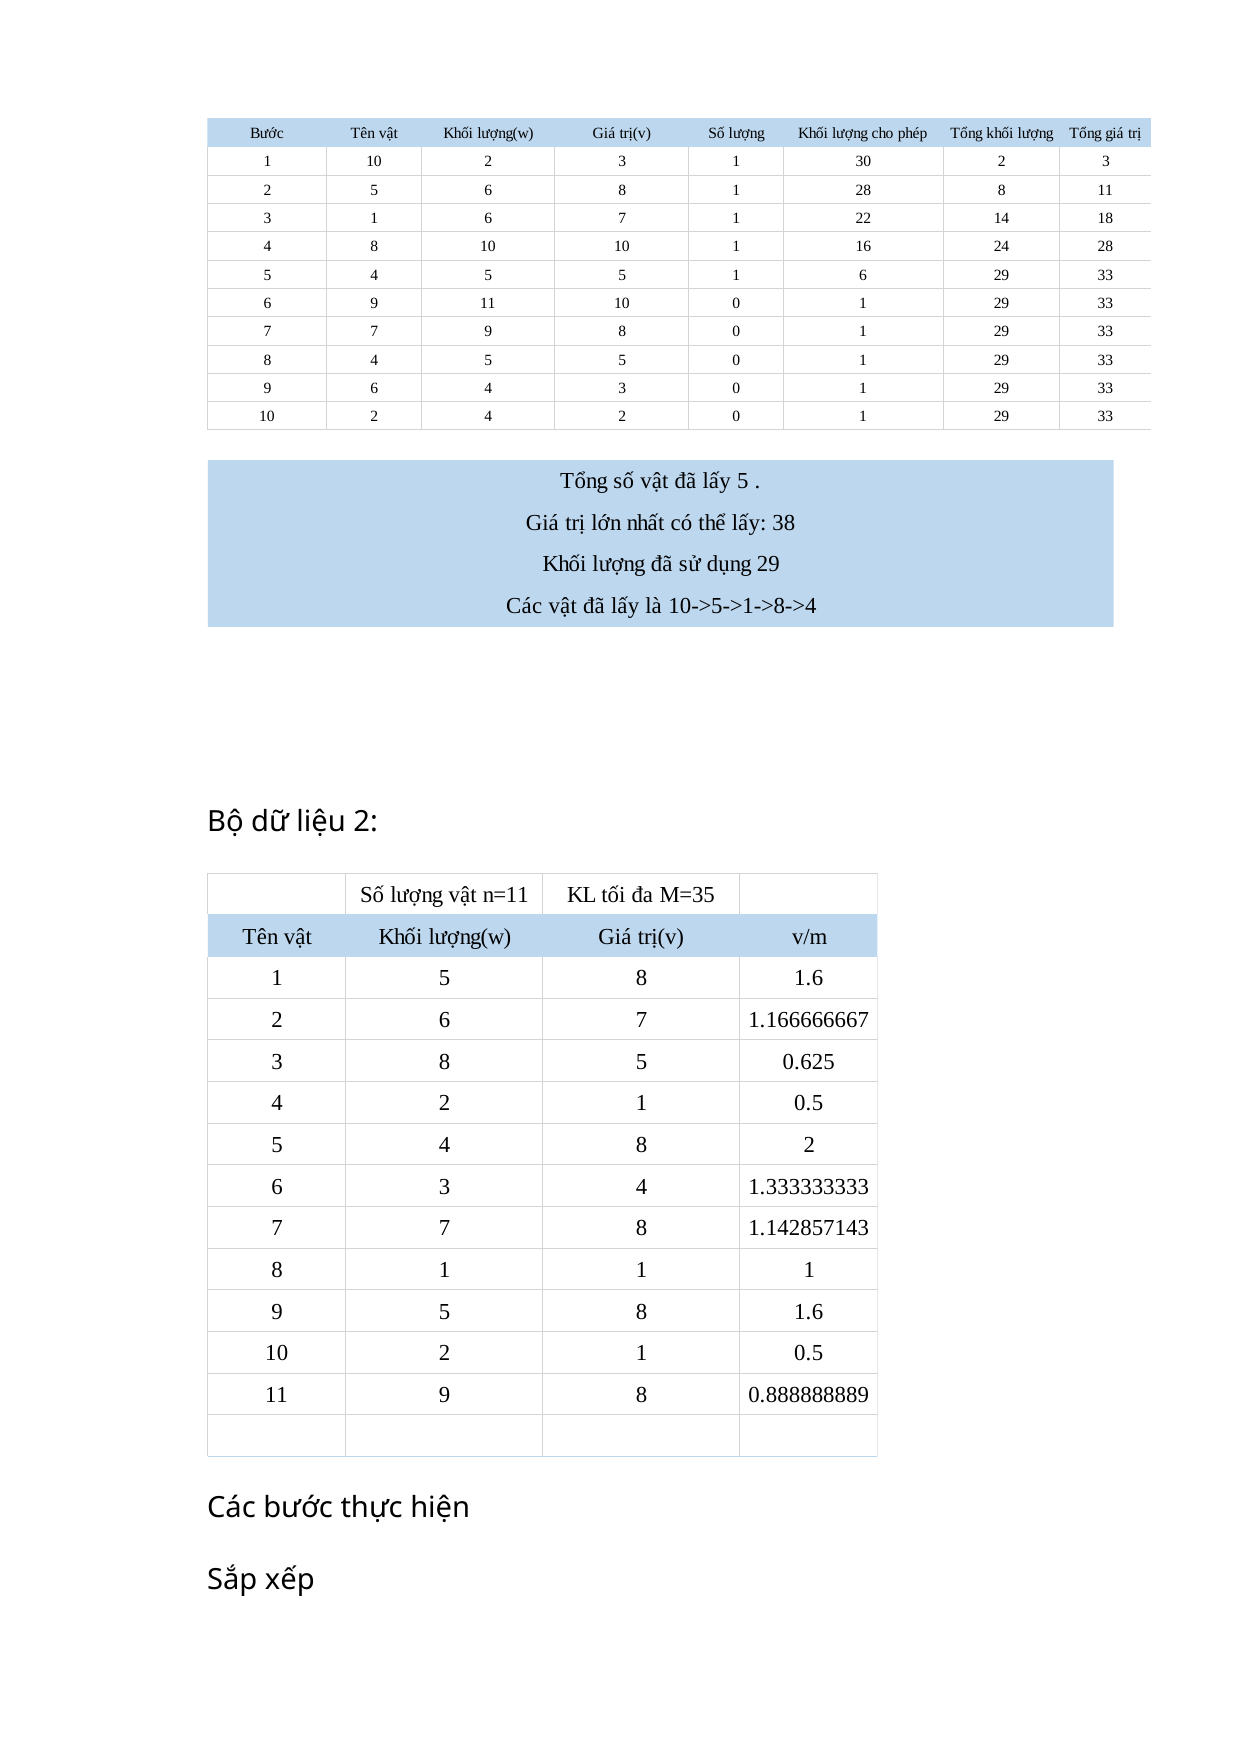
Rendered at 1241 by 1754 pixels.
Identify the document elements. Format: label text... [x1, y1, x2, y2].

text Bộ dữ liệu 2: [207, 801, 1152, 840]
text Các bước thực hiện [207, 1486, 1152, 1526]
text Sắp xếp [207, 1558, 1152, 1598]
